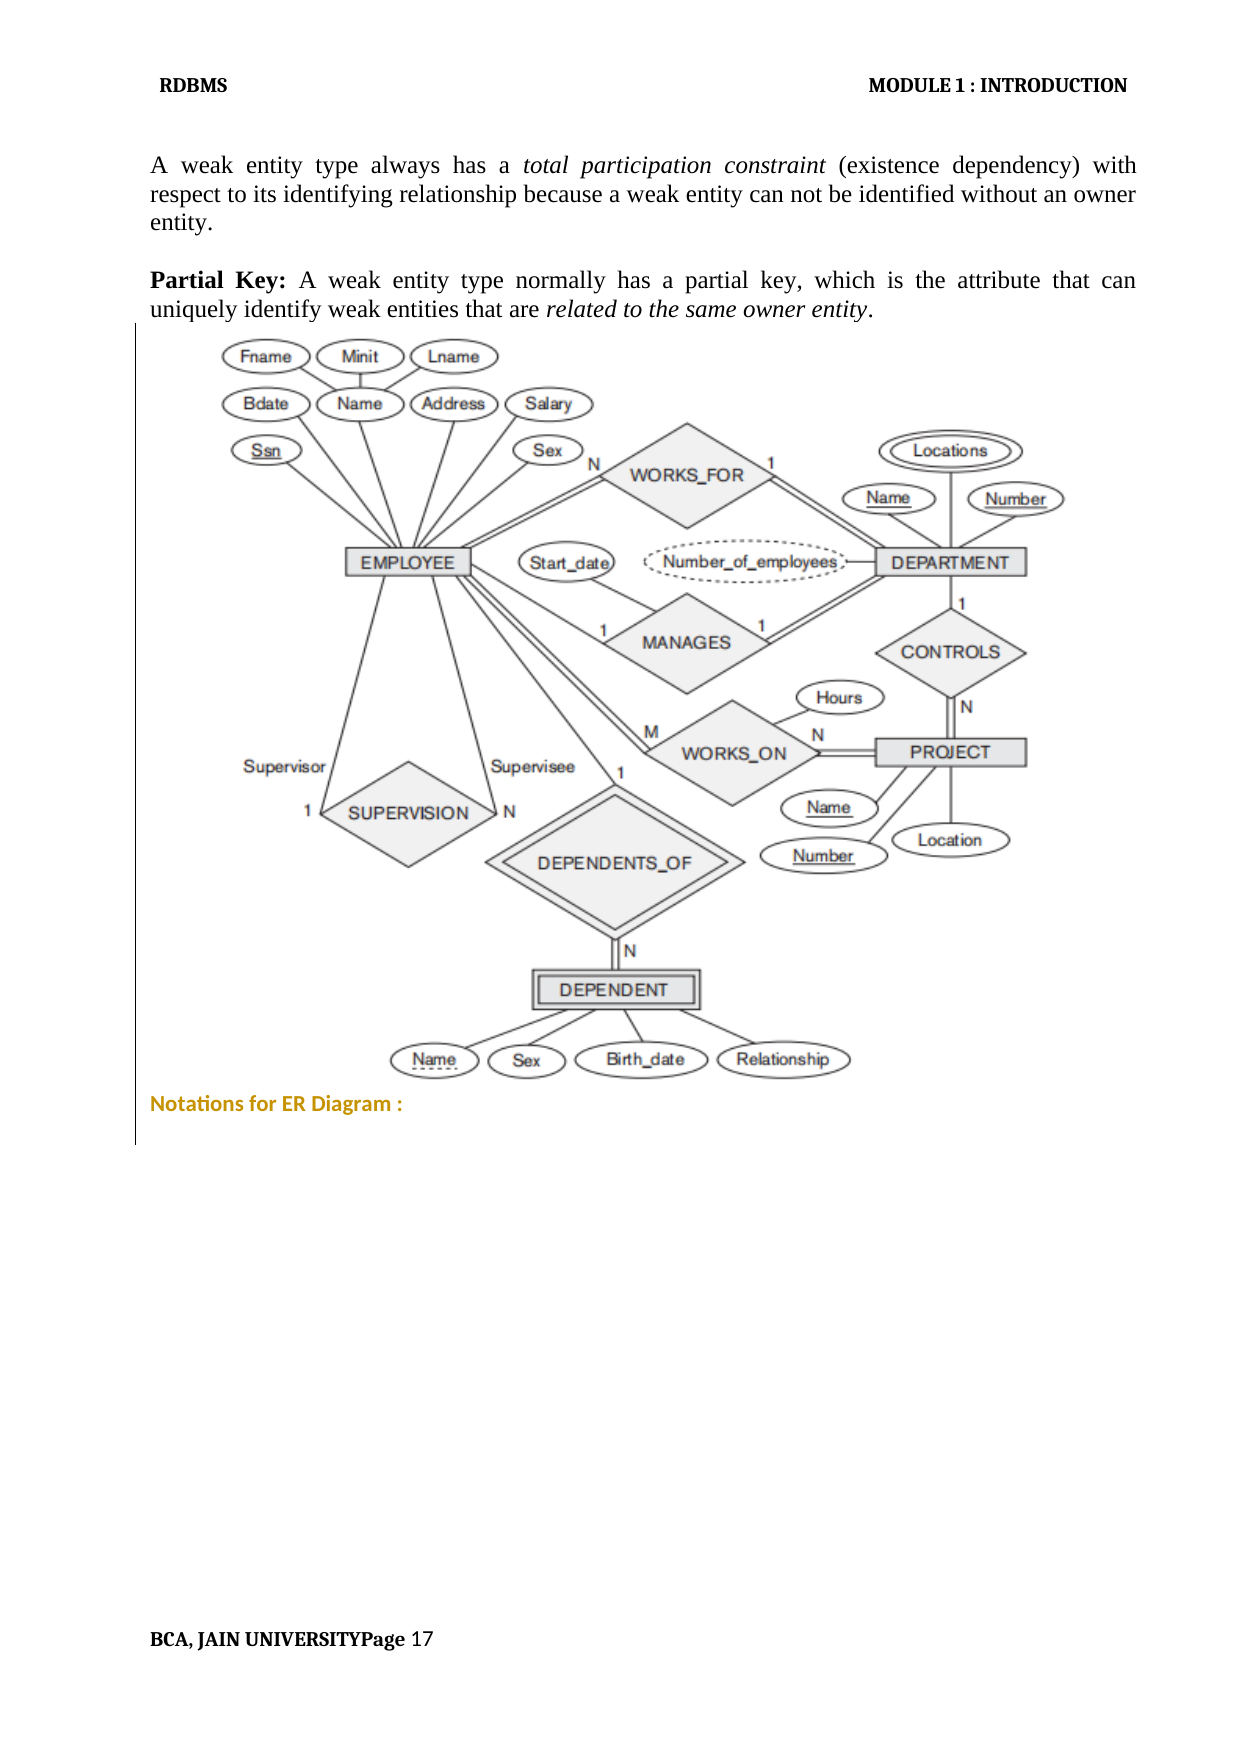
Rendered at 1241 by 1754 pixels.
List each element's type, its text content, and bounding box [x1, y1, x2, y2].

text Partial Key: A weak entity type normally has a partial key, which is the attribute that can uniquely identify weak entities that are related to the same owner entity. [150, 265, 1137, 322]
text A weak entity type always has a total participation constraint (existence dependency) with respect to its identifying relationship because a weak entity can not be identified without an owner entity. [150, 150, 1137, 236]
picture [184, 322, 1103, 1084]
